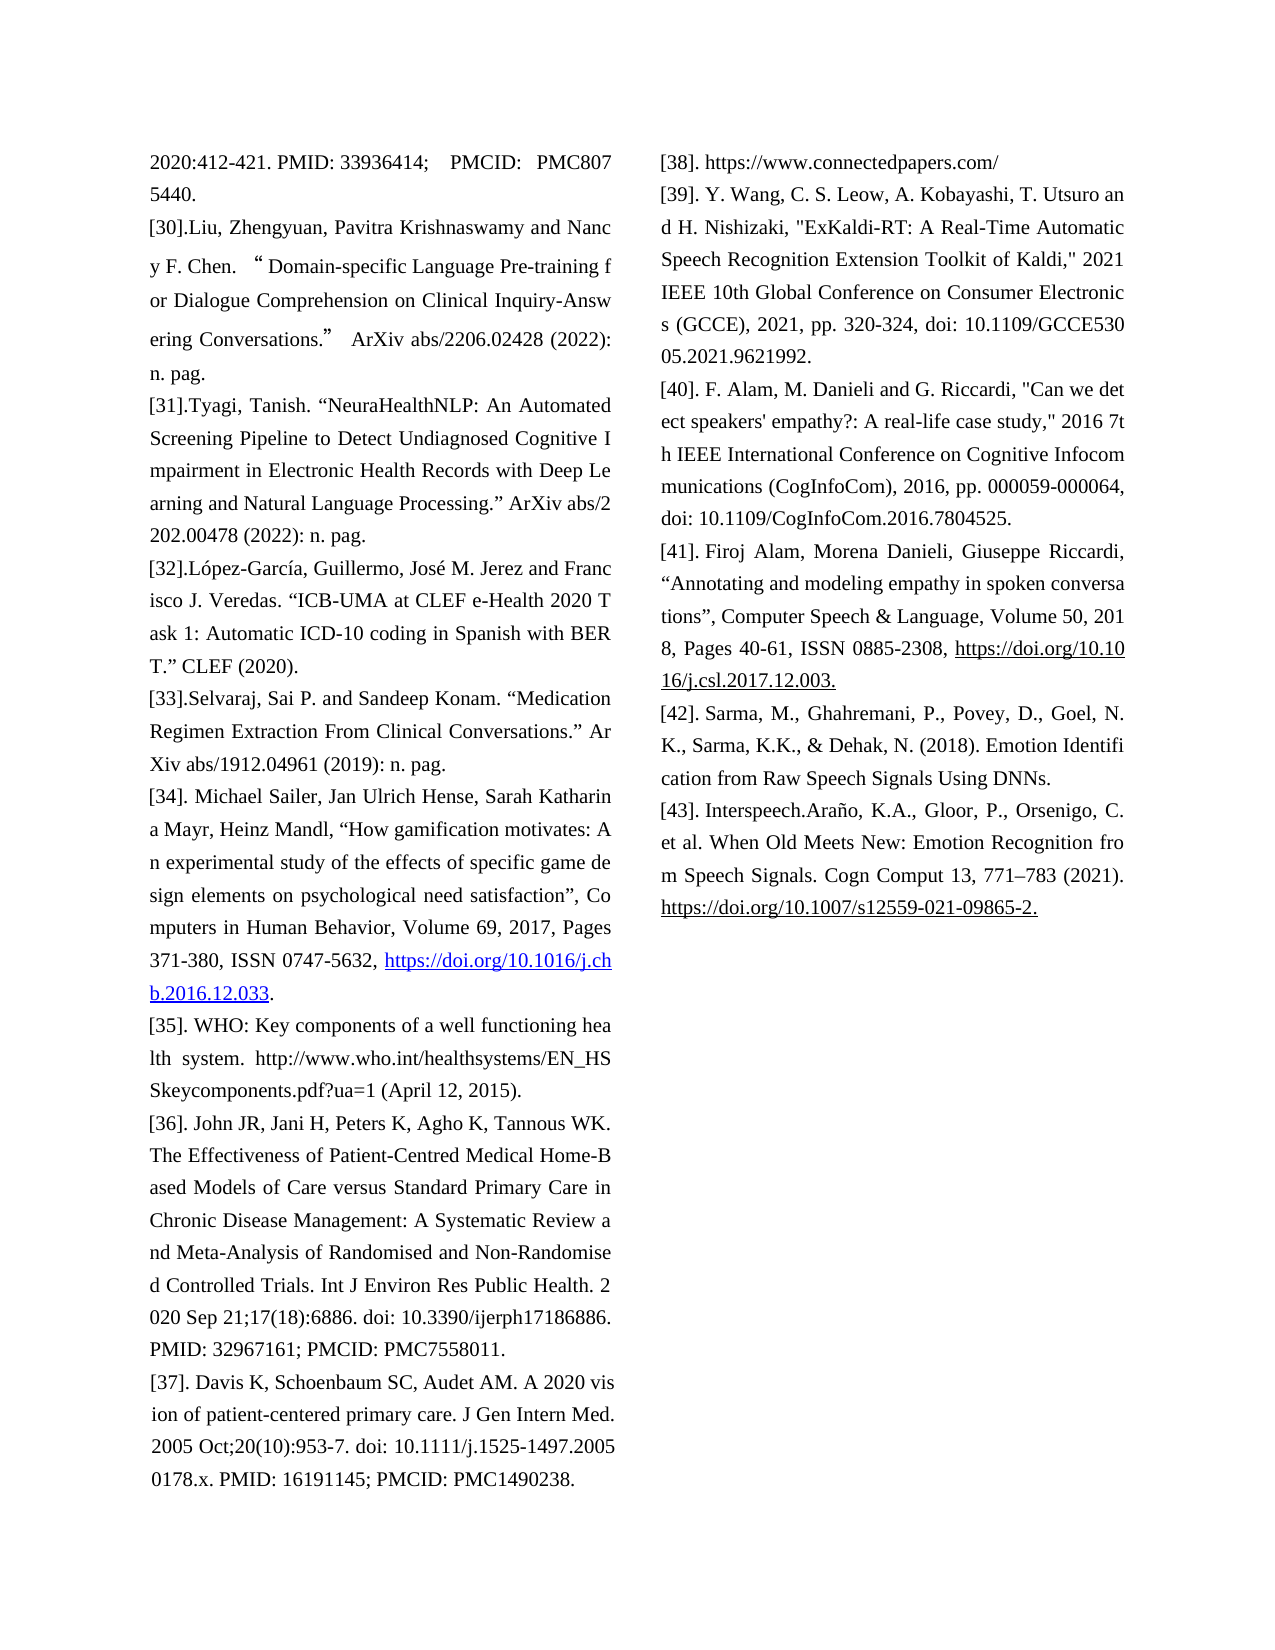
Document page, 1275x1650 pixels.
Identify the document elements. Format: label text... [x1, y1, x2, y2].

list Davis K, Schoenbaum SC, Audet AM. A 2020 vision of patient-centered primary care. J Gen Intern Med. 2005 Oct;20(10):953-7. doi: 10.1111/j.1525-1497.2005.0178.x. PMID: 16191145; PMCID: PMC1490238. [150, 1370, 615, 1491]
list F. Alam, M. Danieli and G. Riccardi, "Can we detect speakers' empathy?: A real-life case study," 2016 7th IEEE International Conference on Cognitive Infocommunications (CogInfoCom), 2016, pp. 000059-000064, doi: 10.1109/CogInfoCom.2016.7804525. [660, 377, 1125, 530]
list Firoj Alam, Morena Danieli, Giuseppe Riccardi, “Annotating and modeling empathy in spoken conversations”, Computer Speech & Language, Volume 50, 2018, Pages 40-61, ISSN 0885-2308, https://doi.org/10.1016/j.csl.2017.12.003. [660, 539, 1125, 692]
list Y. Wang, C. S. Leow, A. Kobayashi, T. Utsuro and H. Nishizaki, "ExKaldi-RT: A Real-Time Automatic Speech Recognition Extension Toolkit of Kaldi," 2021 IEEE 10th Global Conference on Consumer Electronics (GCCE), 2021, pp. 320-324, doi: 10.1109/GCCE53005.2021.9621992. [660, 182, 1125, 368]
list https://www.connectedpapers.com/ [660, 150, 1125, 174]
text [35]. WHO: Key components of a well functioning health system. http://www.who.int/healthsystems/EN_HSSkeycomponents.pdf?ua=1 (April 12, 2015). [148, 1013, 612, 1102]
text [36]. John JR, Jani H, Peters K, Agho K, Tannous WK. The Effectiveness of Patient-Centred Medical Home-Based Models of Care versus Standard Primary Care in Chronic Disease Management: A Systematic Review and Meta-Analysis of Randomised and Non-Randomised Controlled Trials. Int J Environ Res Public Health. 2020 Sep 21;17(18):6886. doi: 10.3390/ijerph17186886. PMID: 32967161; PMCID: PMC7558011. [148, 1111, 612, 1361]
text [32].López-García, Guillermo, José M. Jerez and Francisco J. Veredas. “ICB-UMA at CLEF e-Health 2020 Task 1: Automatic ICD-10 coding in Spanish with BERT.” CLEF (2020). [148, 555, 612, 678]
list Sarma, M., Ghahremani, P., Povey, D., Goel, N.K., Sarma, K.K., & Dehak, N. (2018). Emotion Identification from Raw Speech Signals Using DNNs. [660, 701, 1125, 789]
list Interspeech.Araño, K.A., Gloor, P., Orsenigo, C. et al. When Old Meets New: Emotion Recognition from Speech Signals. Cogn Comput 13, 771–783 (2021). https://doi.org/10.1007/s12559-021-09865-2. [660, 798, 1125, 919]
text [30].Liu, Zhengyuan, Pavitra Krishnaswamy and Nancy F. Chen. “ Domain-specific Language Pre-training for Dialogue Comprehension on Clinical Inquiry-Answering Conversations.” ArXiv abs/2206.02428 (2022): n. pag. [148, 215, 612, 385]
text [33].Selvaraj, Sai P. and Sandeep Konam. “Medication Regimen Extraction From Clinical Conversations.” ArXiv abs/1912.04961 (2019): n. pag. [148, 686, 612, 776]
text [34]. Michael Sailer, Jan Ulrich Hense, Sarah Katharina Mayr, Heinz Mandl, “How gamification motivates: An experimental study of the effects of specific game design elements on psychological need satisfaction”, Computers in Human Behavior, Volume 69, 2017, Pages 371-380, ISSN 0747-5632, https://doi.org/10.1016/j.chb.2016.12.033. [148, 784, 612, 1005]
text [31].Tyagi, Tanish. “NeuraHealthNLP: An Automated Screening Pipeline to Detect Undiagnosed Cognitive Impairment in Electronic Health Records with Deep Learning and Natural Language Processing.” ArXiv abs/2202.00478 (2022): n. pag. [148, 393, 612, 547]
